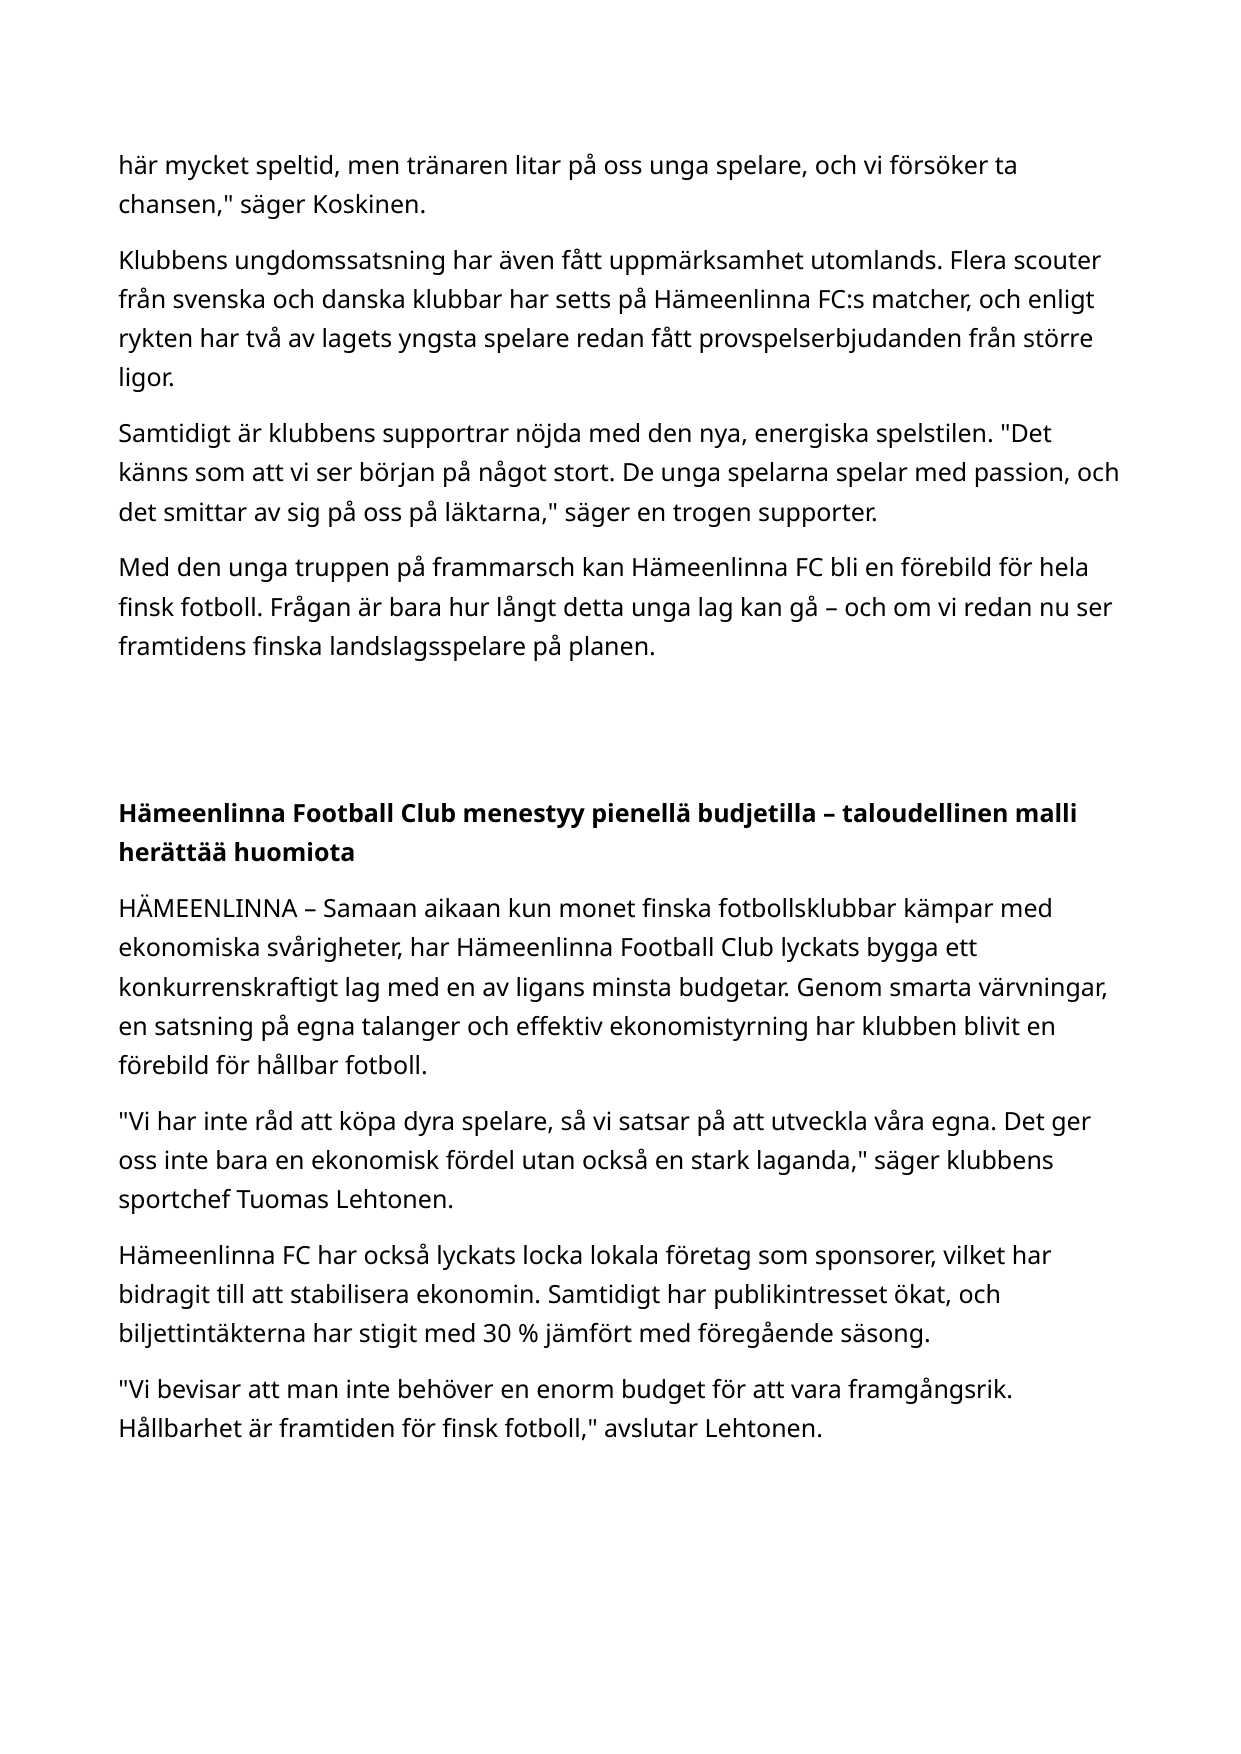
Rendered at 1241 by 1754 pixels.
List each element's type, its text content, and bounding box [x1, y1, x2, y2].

text Hämeenlinna Football Club menestyy pienellä budjetilla – taloudellinen malli herättää huomiota [118, 796, 1122, 869]
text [118, 148, 1122, 221]
text Klubbens ungdomssatsning har även fått uppmärksamhet utomlands. Flera scouter från svenska och danska klubbar har setts på Hämeenlinna FC:s matcher, och enligt rykten har två av lagets yngsta spelare redan fått provspelserbjudanden från större ligor. [118, 243, 1122, 394]
text "Vi bevisar att man inte behöver en enorm budget för att vara framgångsrik. Hållbarhet är framtiden för finsk fotboll," avslutar Lehtonen. [118, 1372, 1122, 1445]
text HÄMEENLINNA – Samaan aikaan kun monet finska fotbollsklubbar kämpar med ekonomiska svårigheter, har Hämeenlinna Football Club lyckats bygga ett konkurrenskraftigt lag med en av ligans minsta budgetar. Genom smarta värvningar, en satsning på egna talanger och effektiv ekonomistyrning har klubben blivit en förebild för hållbar fotboll. [118, 891, 1122, 1082]
text "Vi har inte råd att köpa dyra spelare, så vi satsar på att utveckla våra egna. Det ger oss inte bara en ekonomisk fördel utan också en stark laganda," säger klubbens sportchef Tuomas Lehtonen. [118, 1103, 1122, 1216]
text Hämeenlinna FC har också lyckats locka lokala företag som sponsorer, vilket har bidragit till att stabilisera ekonomin. Samtidigt har publikintresset ökat, och biljettintäkterna har stigit med 30 % jämfört med föregående säsong. [118, 1238, 1122, 1350]
text Med den unga truppen på frammarsch kan Hämeenlinna FC bli en förebild för hela finsk fotboll. Frågan är bara hur långt detta unga lag kan gå – och om vi redan nu ser framtidens finska landslagsspelare på planen. [118, 550, 1122, 662]
text Samtidigt är klubbens supportrar nöjda med den nya, energiska spelstilen. "Det känns som att vi ser början på något stort. De unga spelarna spelar med passion, och det smittar av sig på oss på läktarna," säger en trogen supporter. [118, 416, 1122, 528]
